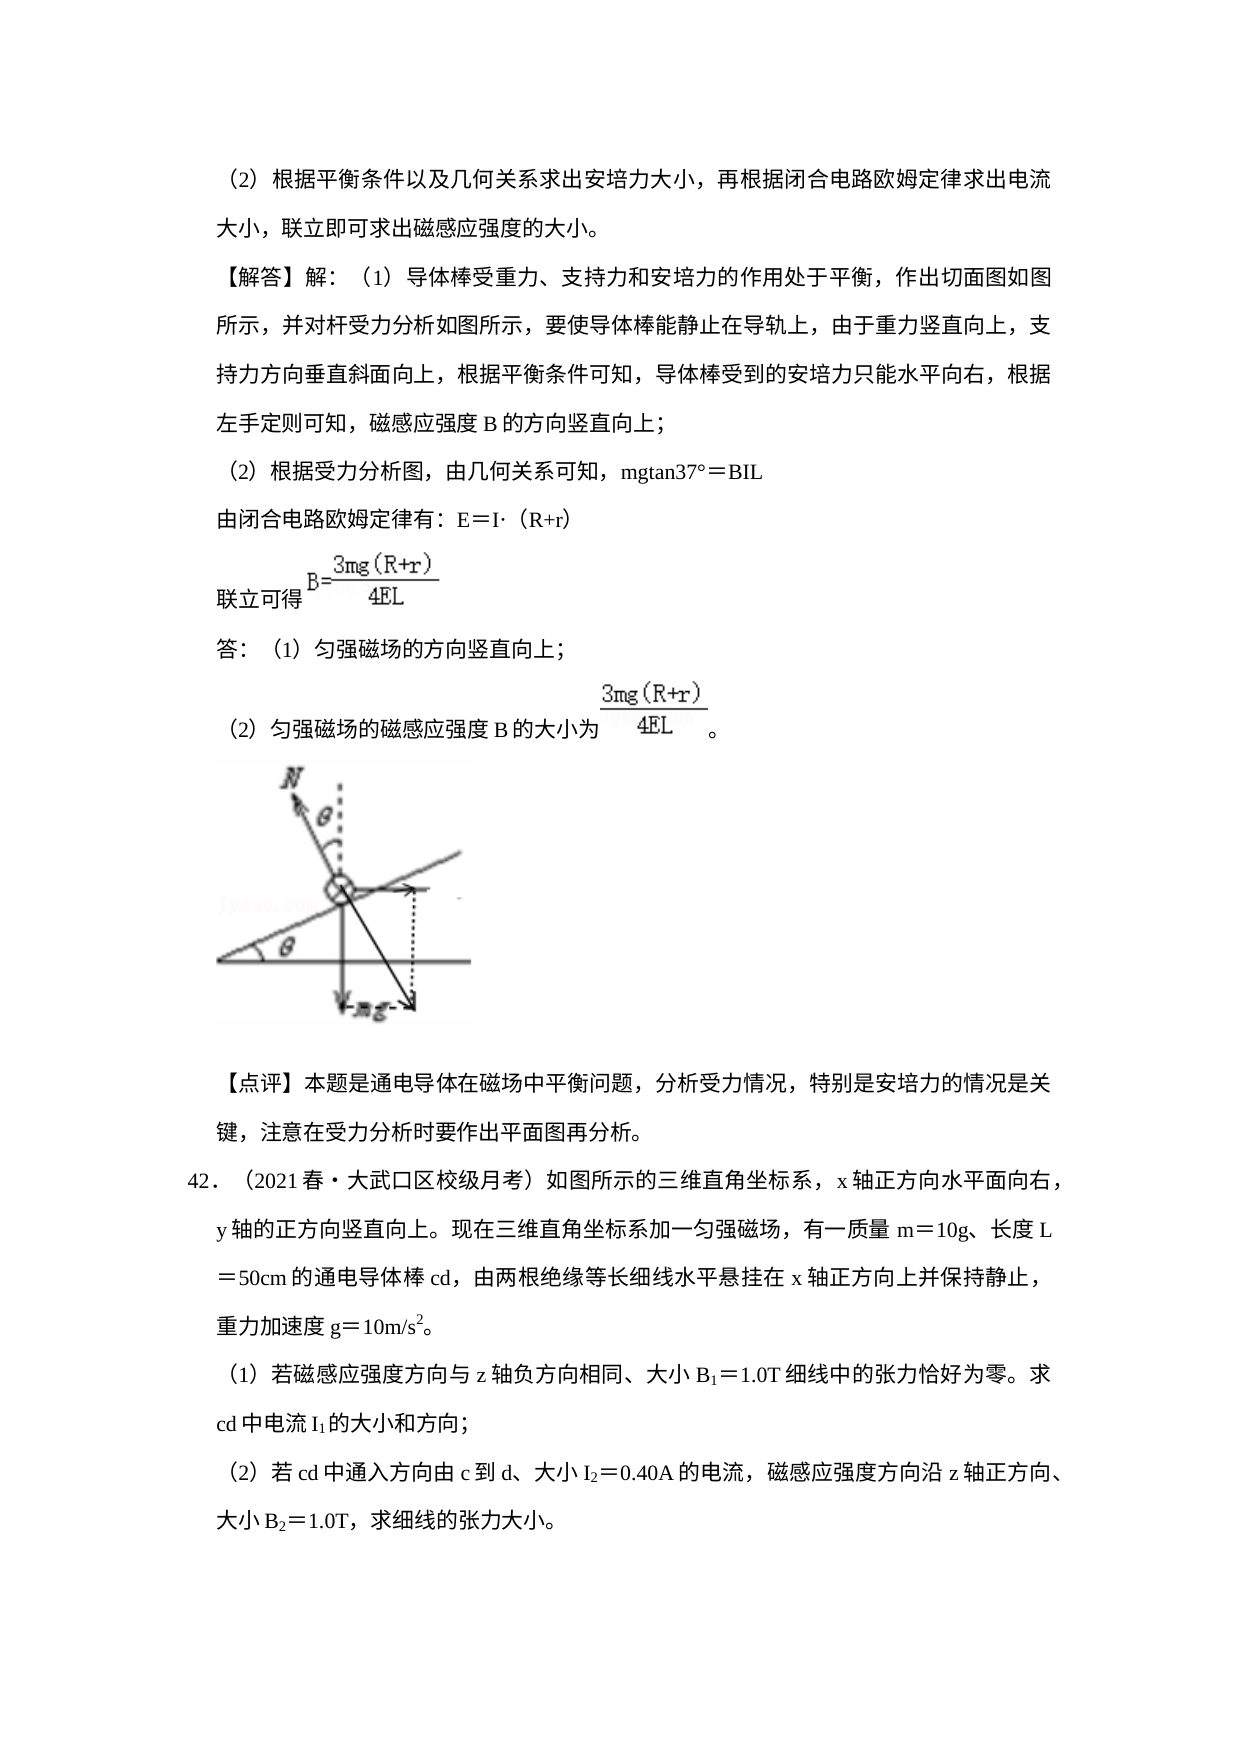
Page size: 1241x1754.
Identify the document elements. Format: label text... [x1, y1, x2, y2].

picture [216, 760, 476, 1029]
text 答：（1）匀强磁场的方向竖直向上； [216, 631, 1053, 664]
text 由闭合电路欧姆定律有：E＝I⋅（R+r） [216, 502, 1053, 534]
text 联立可得 [216, 550, 1053, 615]
text （2）匀强磁场的磁感应强度B的大小为。 [216, 679, 1053, 744]
text （2）根据受力分析图，由几何关系可知，mgtan37°＝BIL [216, 454, 1053, 486]
text 42．（2021春•大武口区校级月考）如图所示的三维直角坐标系，x轴正方向水平面向右，y轴的正方向竖直向上。现在三维直角坐标系加一匀强磁场，有一质量m＝10g、长度L＝50cm的通电导体棒cd，由两根绝缘等长细线水平悬挂在x轴正方向上并保持静止，重力加速度g＝10m/s2。 [187, 1162, 1053, 1341]
picture [303, 551, 440, 608]
text （2）若cd中通入方向由c到d、大小I2＝0.40A的电流，磁感应强度方向沿z轴正方向、大小B2＝1.0T，求细线的张力大小。 [216, 1454, 1053, 1535]
picture [600, 680, 708, 737]
text 【点评】本题是通电导体在磁场中平衡问题，分析受力情况，特别是安培力的情况是关键，注意在受力分析时要作出平面图再分析。 [216, 1065, 1053, 1147]
text （2）根据平衡条件以及几何关系求出安培力大小，再根据闭合电路欧姆定律求出电流大小，联立即可求出磁感应强度的大小。 [216, 162, 1053, 243]
text （1）若磁感应强度方向与z轴负方向相同、大小B1＝1.0T细线中的张力恰好为零。求cd中电流I1的大小和方向； [216, 1357, 1053, 1438]
text 【解答】解：（1）导体棒受重力、支持力和安培力的作用处于平衡，作出切面图如图所示，并对杆受力分析如图所示，要使导体棒能静止在导轨上，由于重力竖直向上，支持力方向垂直斜面向上，根据平衡条件可知，导体棒受到的安培力只能水平向右，根据左手定则可知，磁感应强度B的方向竖直向上； [216, 259, 1053, 438]
